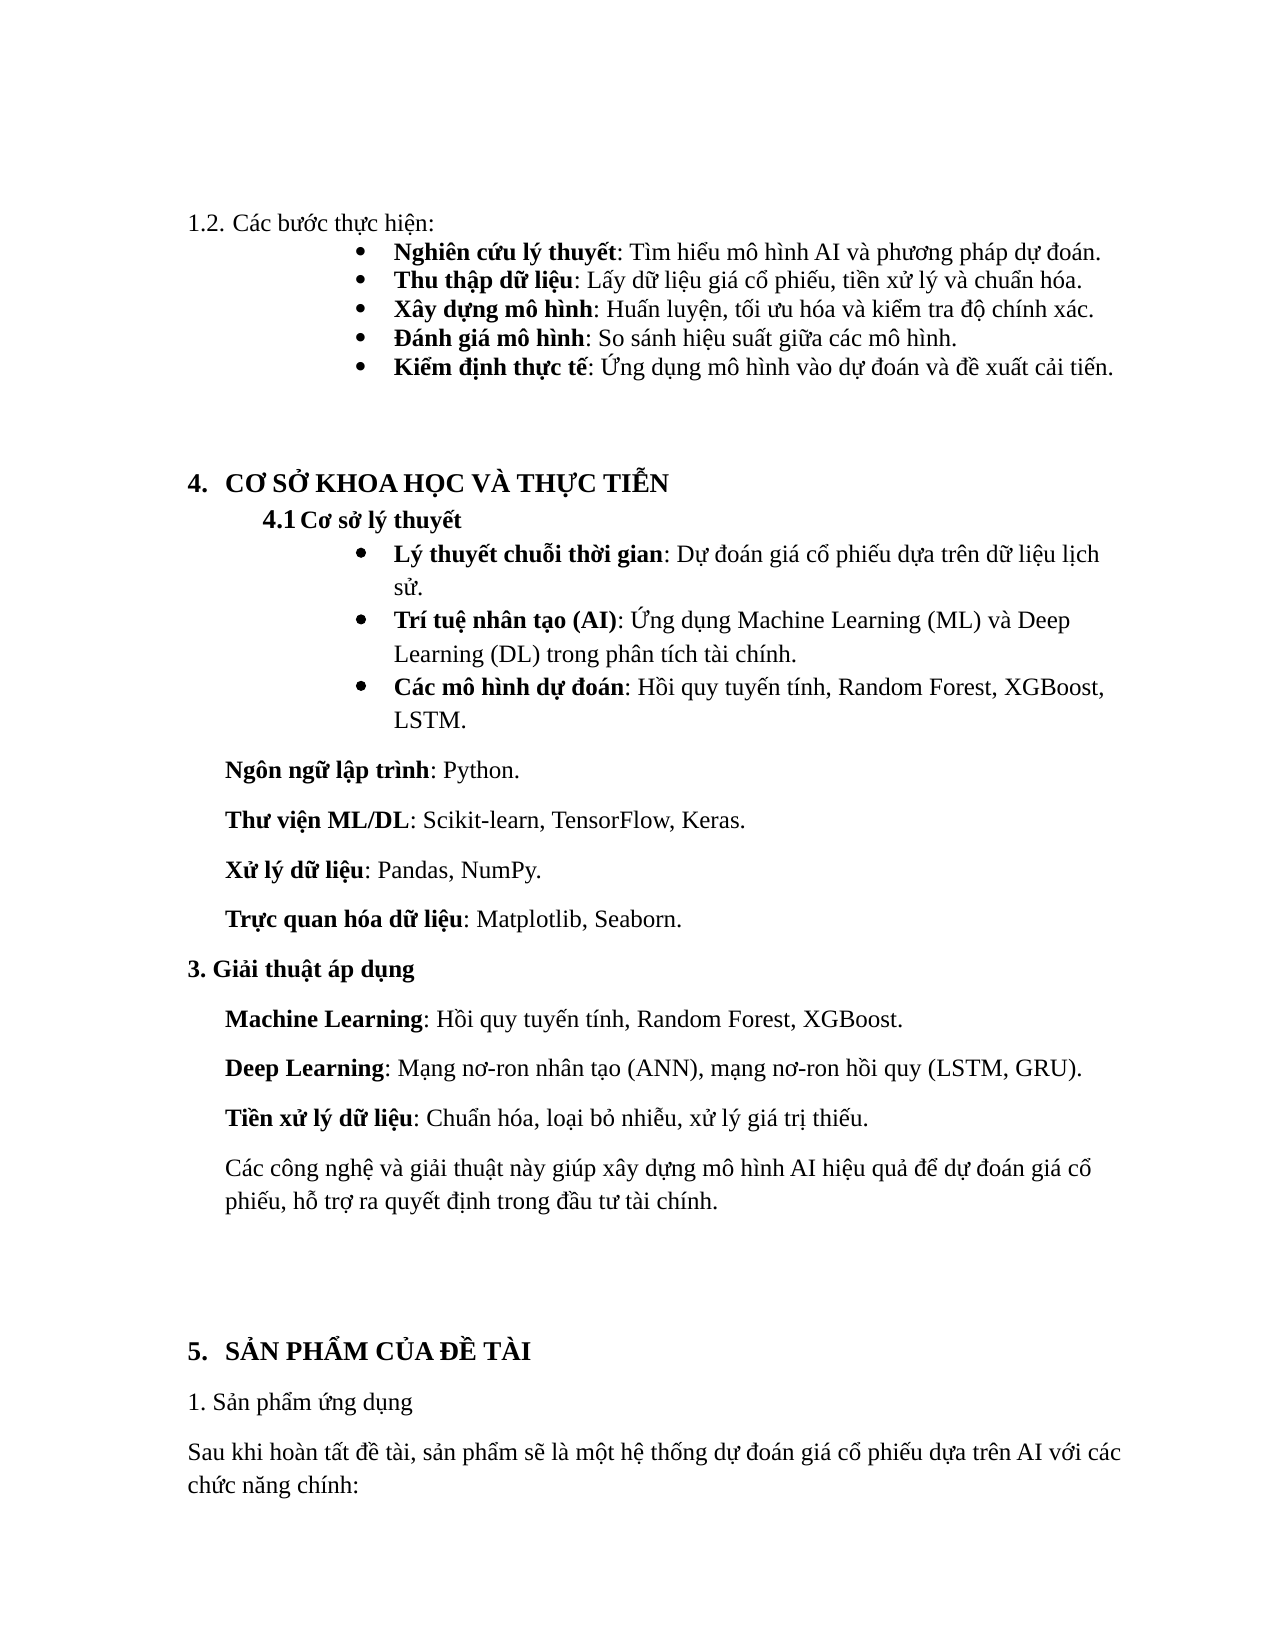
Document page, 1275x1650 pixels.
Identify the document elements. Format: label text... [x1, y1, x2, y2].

text Ngôn ngữ lập trình: Python. [225, 755, 1125, 784]
list Các bước thực hiện: [187, 208, 1125, 237]
text Xử lý dữ liệu: Pandas, NumPy. [225, 855, 1125, 883]
list Các mô hình dự đoán: Hồi quy tuyến tính, Random Forest, XGBoost, LSTM. [356, 672, 1125, 734]
text Sau khi hoàn tất đề tài, sản phẩm sẽ là một hệ thống dự đoán giá cổ phiếu dựa trên AI với các chức năng chính: [187, 1437, 1125, 1499]
list Thu thập dữ liệu: Lấy dữ liệu giá cổ phiếu, tiền xử lý và chuẩn hóa. [356, 265, 1125, 294]
list Trí tuệ nhân tạo (AI): Ứng dụng Machine Learning (ML) và Deep Learning (DL) trong phân tích tài chính. [356, 606, 1125, 668]
text Machine Learning: Hồi quy tuyến tính, Random Forest, XGBoost. [225, 1004, 1125, 1032]
list Lý thuyết chuỗi thời gian: Dự đoán giá cổ phiếu dựa trên dữ liệu lịch sử. [356, 539, 1125, 601]
text Các công nghệ và giải thuật này giúp xây dựng mô hình AI hiệu quả để dự đoán giá cổ phiếu, hỗ trợ ra quyết định trong đầu tư tài chính. [225, 1153, 1125, 1214]
text Thư viện ML/DL: Scikit-learn, TensorFlow, Keras. [225, 805, 1125, 834]
text Tiền xử lý dữ liệu: Chuẩn hóa, loại bỏ nhiễu, xử lý giá trị thiếu. [225, 1103, 1125, 1132]
list Kiểm định thực tế: Ứng dụng mô hình vào dự đoán và đề xuất cải tiến. [356, 352, 1125, 380]
list CƠ SỞ KHOA HỌC VÀ THỰC TIỄN [187, 467, 1125, 499]
list Cơ sở lý thuyết [262, 503, 1125, 534]
list SẢN PHẨM CỦA ĐỀ TÀI [187, 1335, 1125, 1366]
text 1. Sản phẩm ứng dụng [187, 1387, 1125, 1416]
text 3. Giải thuật áp dụng [187, 954, 1125, 983]
list Đánh giá mô hình: So sánh hiệu suất giữa các mô hình. [356, 323, 1125, 352]
list Xây dựng mô hình: Huấn luyện, tối ưu hóa và kiểm tra độ chính xác. [356, 294, 1125, 323]
list Nghiên cứu lý thuyết: Tìm hiểu mô hình AI và phương pháp dự đoán. [356, 237, 1125, 265]
text Deep Learning: Mạng nơ-ron nhân tạo (ANN), mạng nơ-ron hồi quy (LSTM, GRU). [225, 1053, 1125, 1082]
text Trực quan hóa dữ liệu: Matplotlib, Seaborn. [225, 904, 1125, 933]
